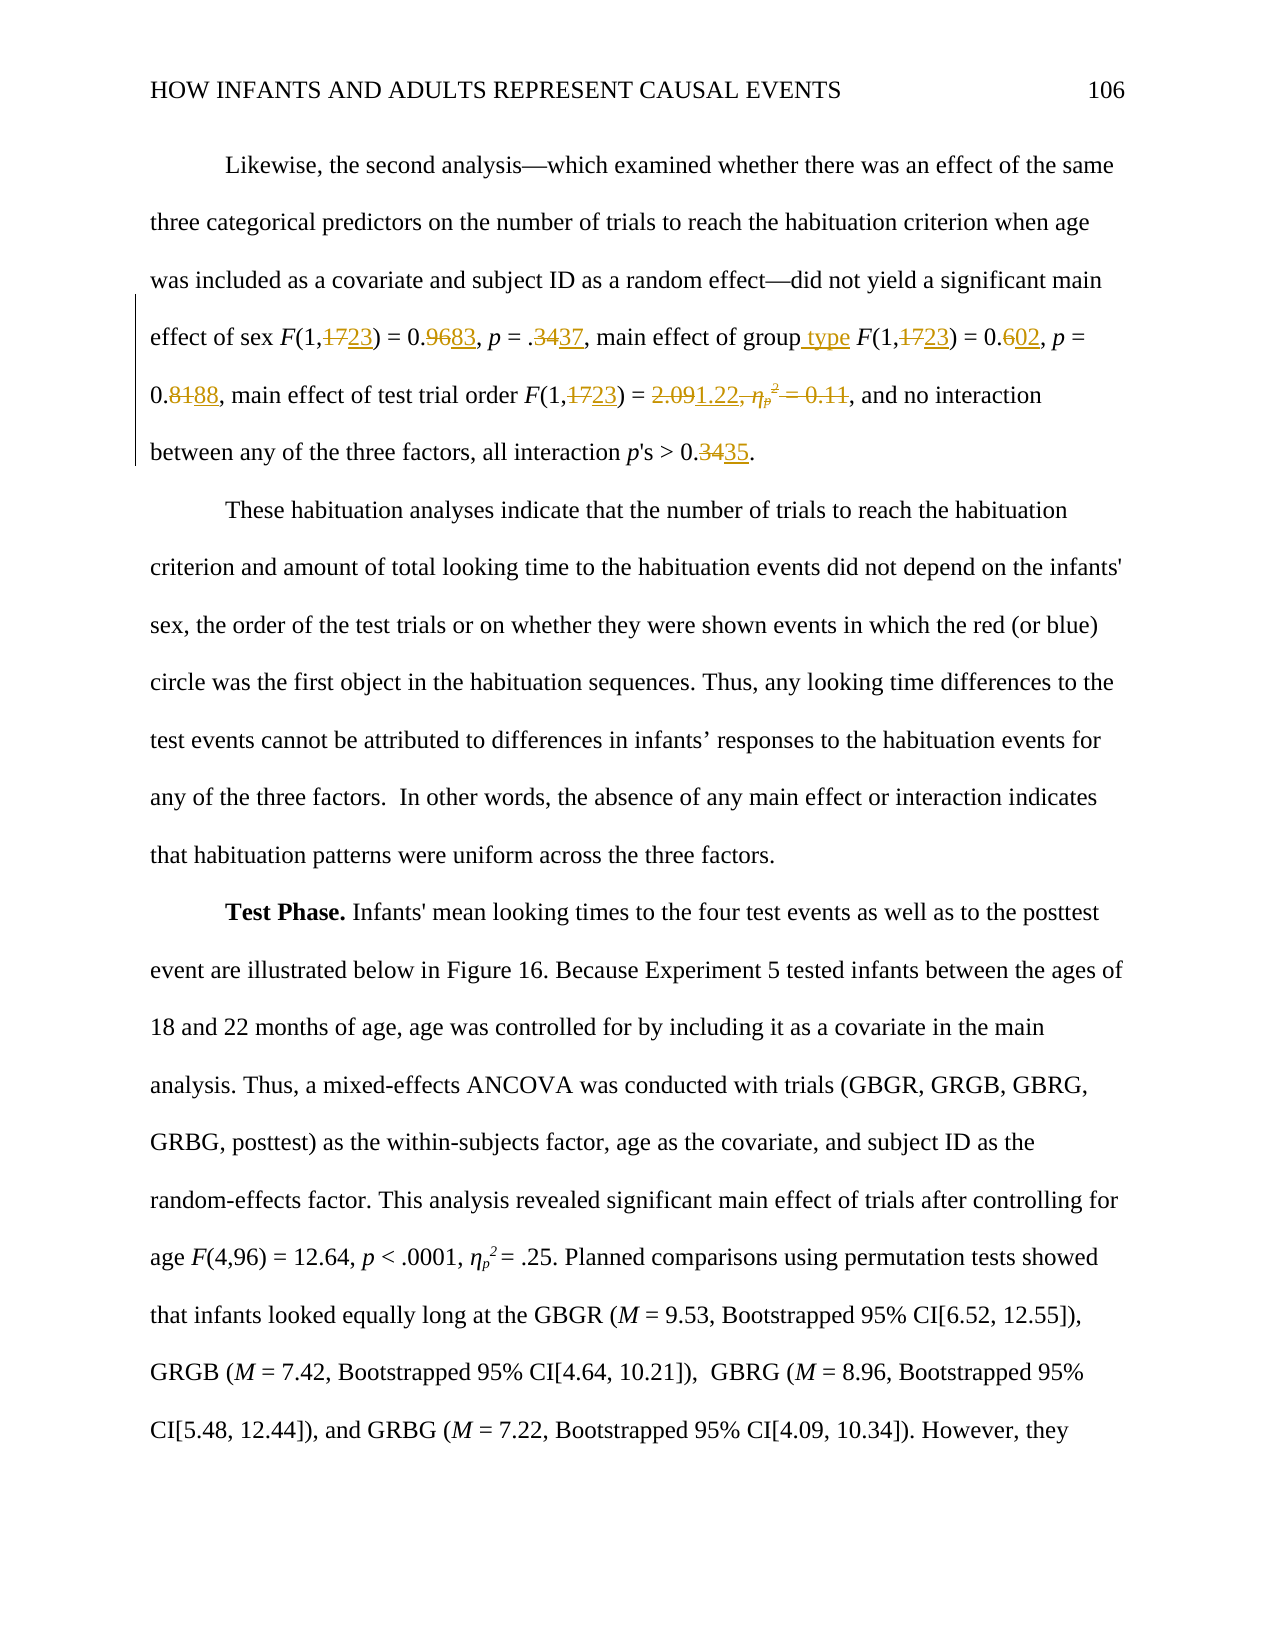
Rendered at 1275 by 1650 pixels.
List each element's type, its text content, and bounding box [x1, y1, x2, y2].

text Likewise, the second analysis—which examined whether there was an effect of the same three categorical predictors on the number of trials to reach the habituation criterion when age was included as a covariate and subject ID as a random effect—did not yield a significant main effect of sex F(1,) = 0., p = ., main effect of group F(1,) = 0., p = 0., main effect of test trial order F(1,) = , and no interaction between any of the three factors, all interaction p's > 0.. [150, 150, 1125, 466]
text These habituation analyses indicate that the number of trials to reach the habituation criterion and amount of total looking time to the habituation events did not depend on the infants' sex, the order of the test trials or on whether they were shown events in which the red (or blue) circle was the first object in the habituation sequences. Thus, any looking time differences to the test events cannot be attributed to differences in infants’ responses to the habituation events for any of the three factors. In other words, the absence of any main effect or interaction indicates that habituation patterns were uniform across the three factors. [150, 495, 1125, 869]
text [150, 897, 1125, 1444]
